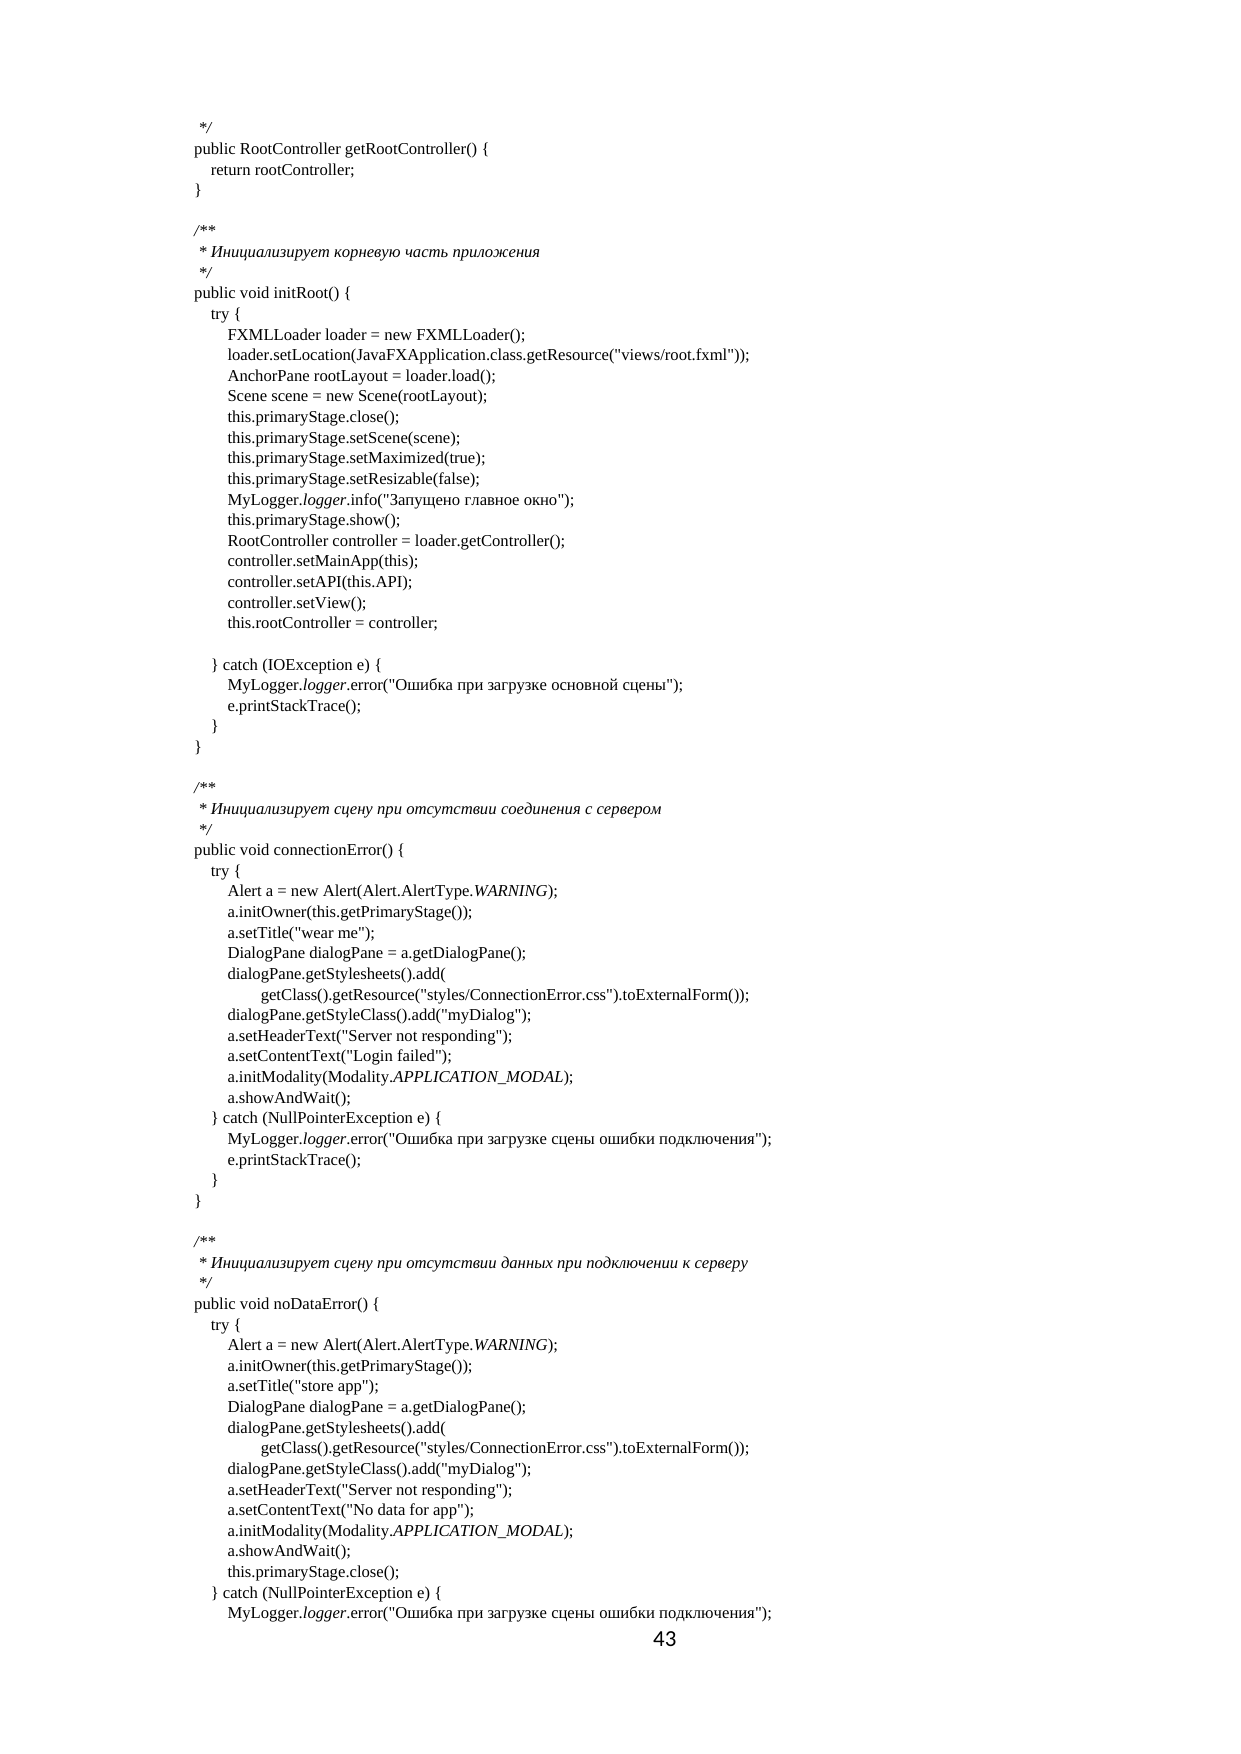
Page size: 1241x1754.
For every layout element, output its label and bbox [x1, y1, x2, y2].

text [177, 118, 1152, 1622]
